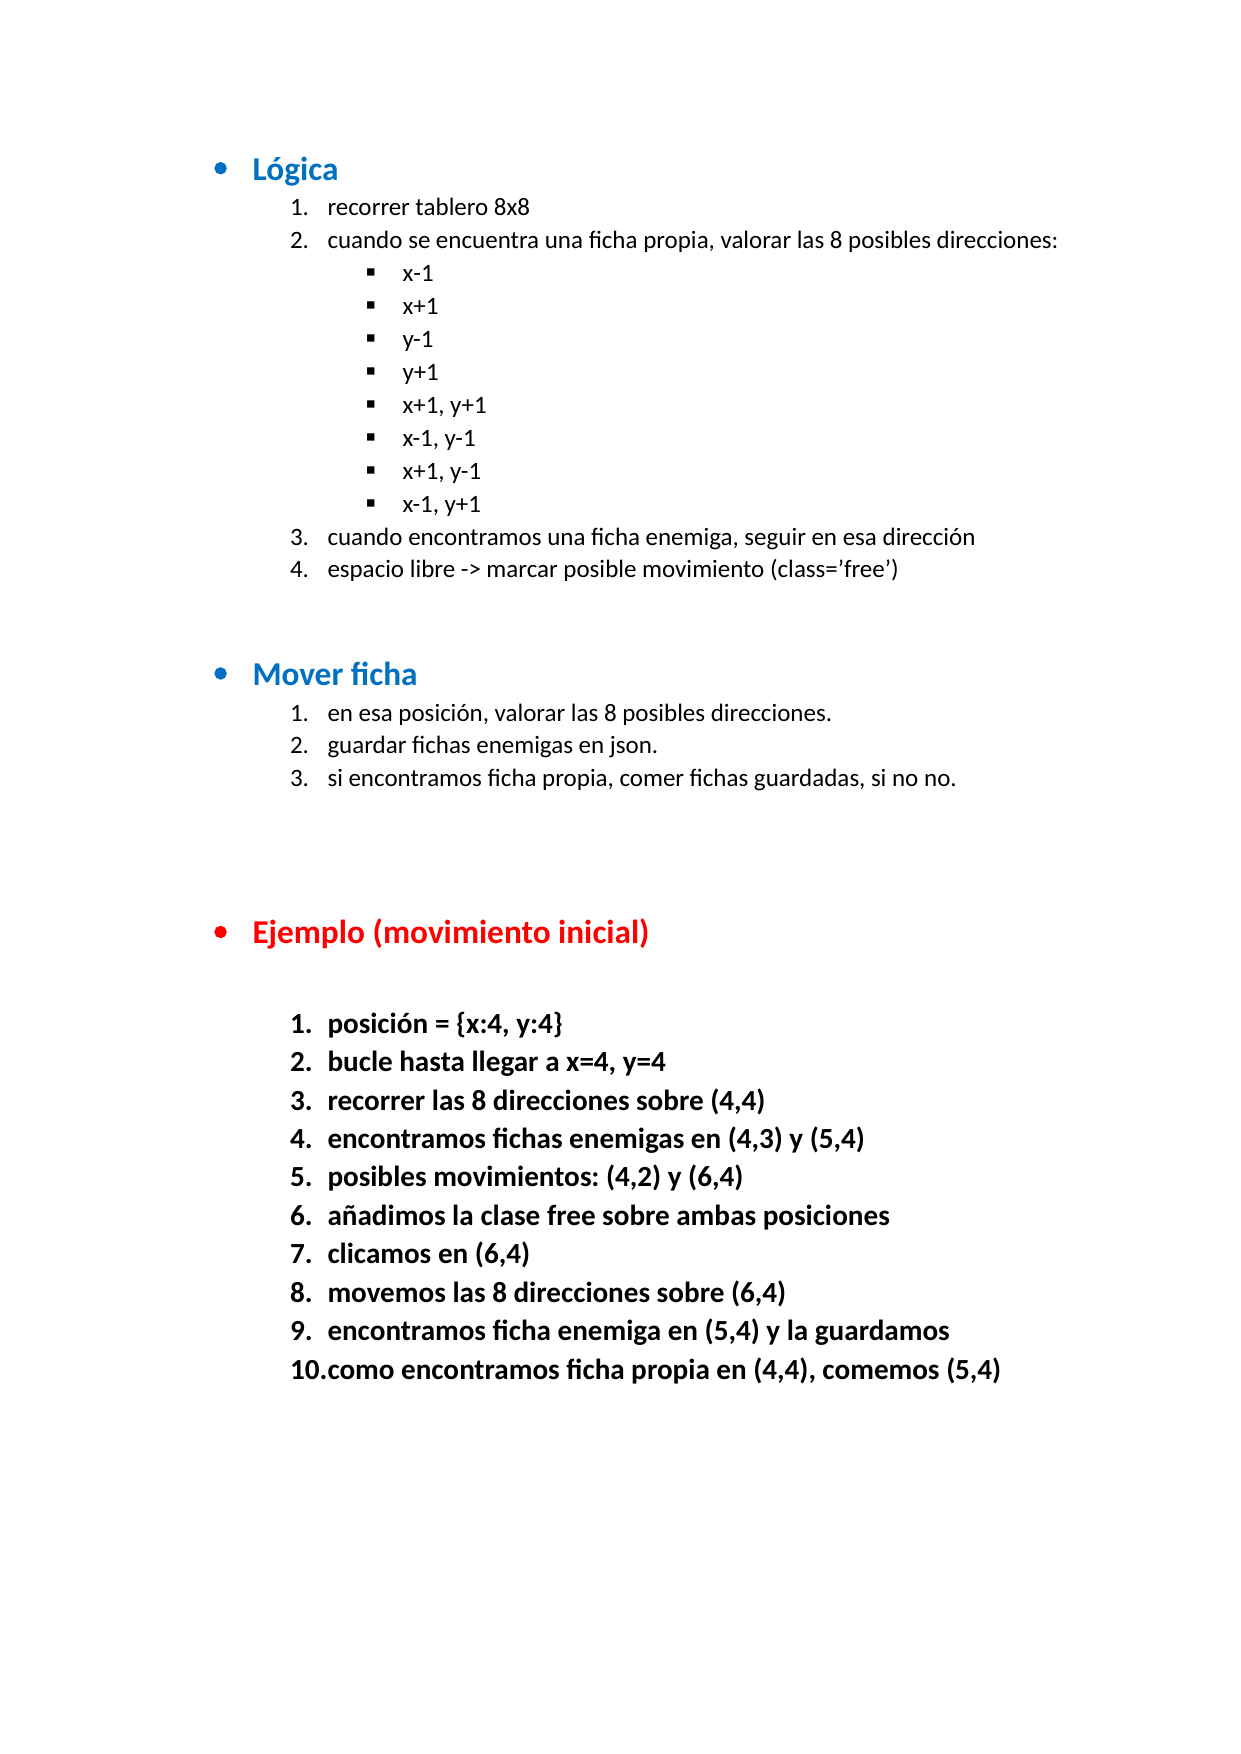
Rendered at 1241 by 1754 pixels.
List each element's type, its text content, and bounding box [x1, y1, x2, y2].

list recorrer las 8 direcciones sobre (4,4) [290, 1082, 1063, 1117]
list posición = {x:4, y:4} [290, 1005, 1063, 1040]
list Ejemplo (movimiento inicial) [215, 911, 1063, 952]
list encontramos ficha enemiga en (5,4) y la guardamos [290, 1312, 1063, 1348]
list guardar fichas enemigas en json. [290, 730, 1063, 760]
list espacio libre -> marcar posible movimiento (class=’free’) [290, 554, 1063, 584]
list x+1, y-1 [365, 455, 1063, 485]
list cuando encontramos una ficha enemiga, seguir en esa dirección [290, 521, 1063, 551]
list movemos las 8 direcciones sobre (6,4) [290, 1274, 1063, 1309]
list x-1, y-1 [365, 422, 1063, 452]
list y-1 [365, 323, 1063, 354]
list en esa posición, valorar las 8 posibles direcciones. [290, 697, 1063, 727]
list si encontramos ficha propia, comer fichas guardadas, si no no. [290, 763, 1063, 793]
list x+1 [365, 290, 1063, 321]
list clicamos en (6,4) [290, 1235, 1063, 1271]
list Mover ficha [215, 653, 1063, 693]
list añadimos la clase free sobre ambas posiciones [290, 1197, 1063, 1233]
list y+1 [365, 356, 1063, 387]
list recorrer tablero 8x8 [290, 192, 1063, 222]
list x-1, y+1 [365, 488, 1063, 518]
list encontramos fichas enemigas en (4,3) y (5,4) [290, 1120, 1063, 1156]
list x-1 [365, 257, 1063, 288]
list bucle hasta llegar a x=4, y=4 [290, 1043, 1063, 1079]
list x+1, y+1 [365, 389, 1063, 419]
list como encontramos ficha propia en (4,4), comemos (5,4) [290, 1351, 1063, 1386]
list cuando se encuentra una ficha propia, valorar las 8 posibles direcciones: [290, 224, 1063, 255]
list Lógica [215, 148, 1063, 188]
list posibles movimientos: (4,2) y (6,4) [290, 1158, 1063, 1194]
